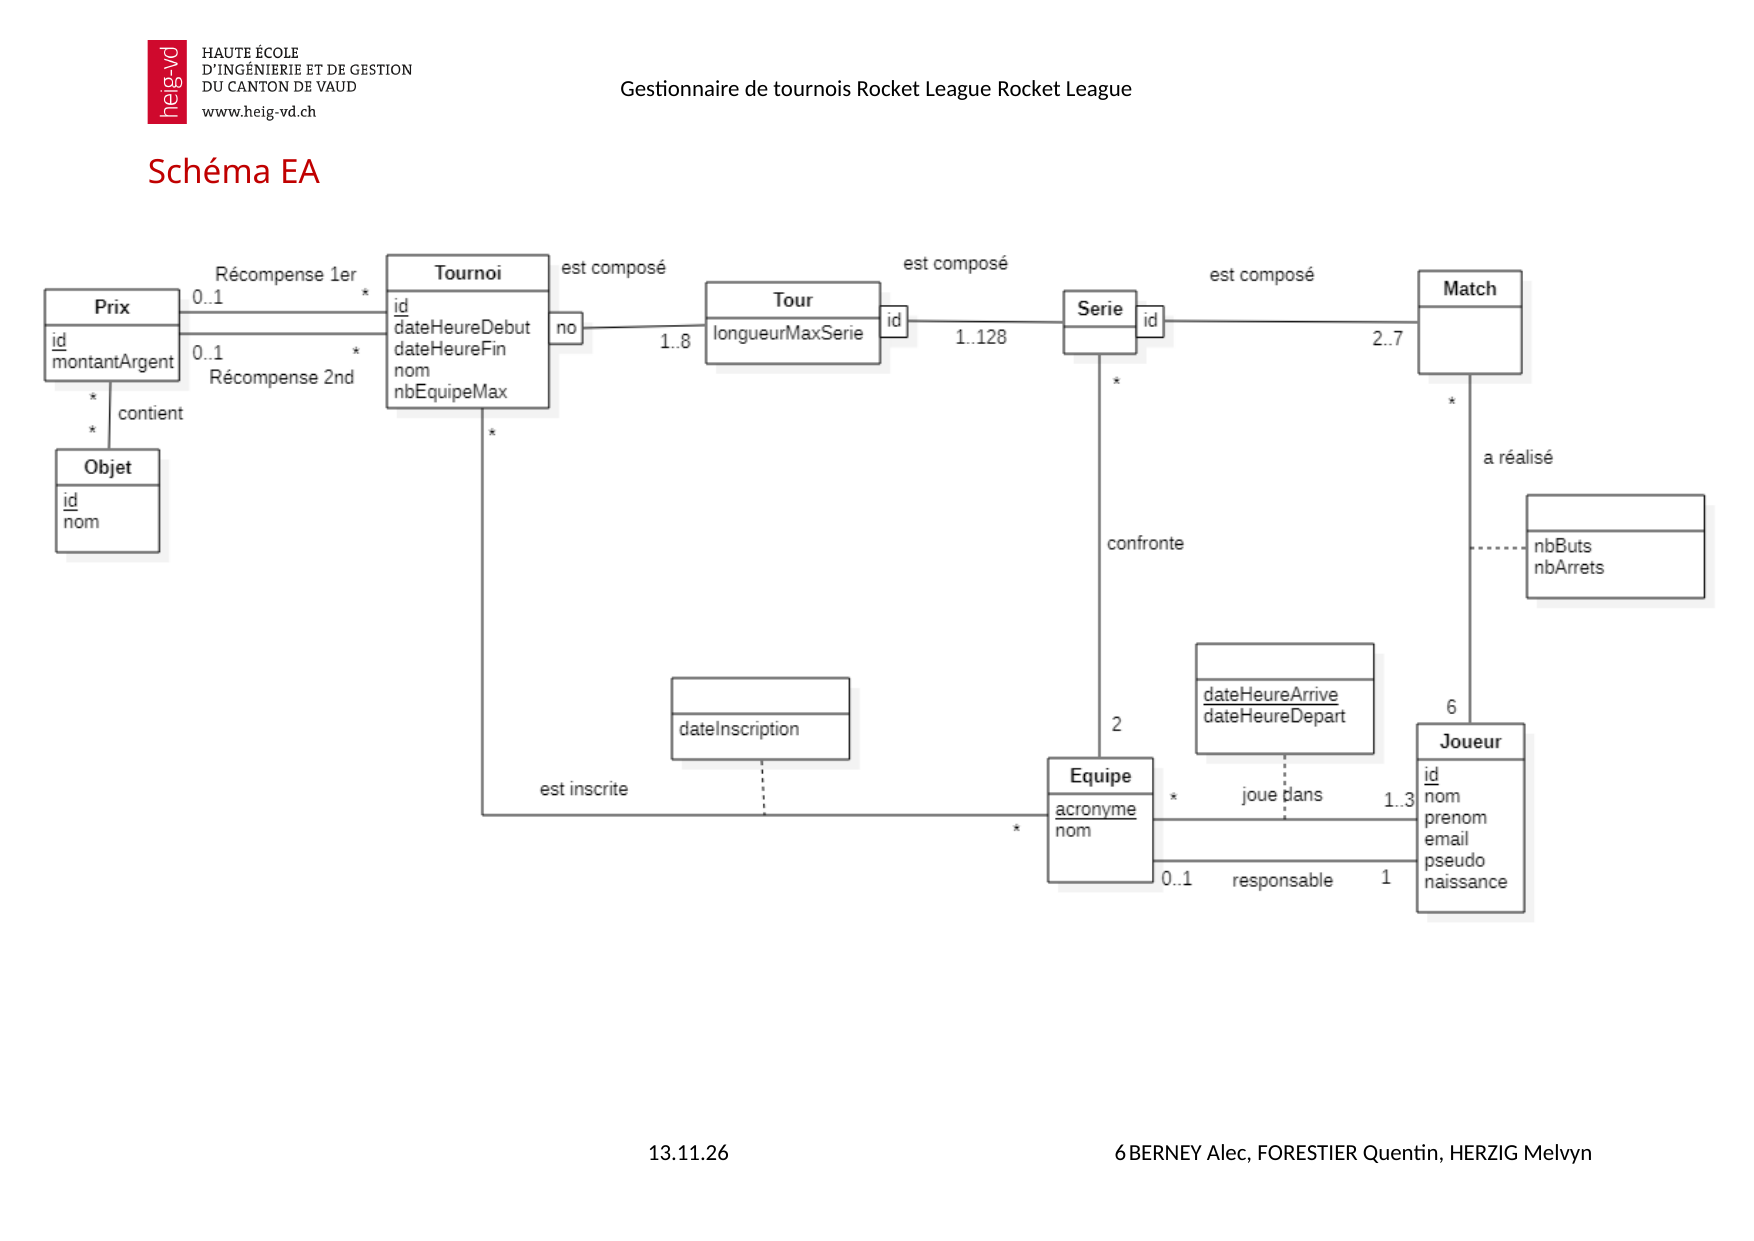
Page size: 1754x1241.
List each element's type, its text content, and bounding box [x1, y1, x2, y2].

picture [28, 204, 1731, 944]
subtitle Schéma EA [148, 148, 1606, 193]
picture [147, 40, 412, 124]
